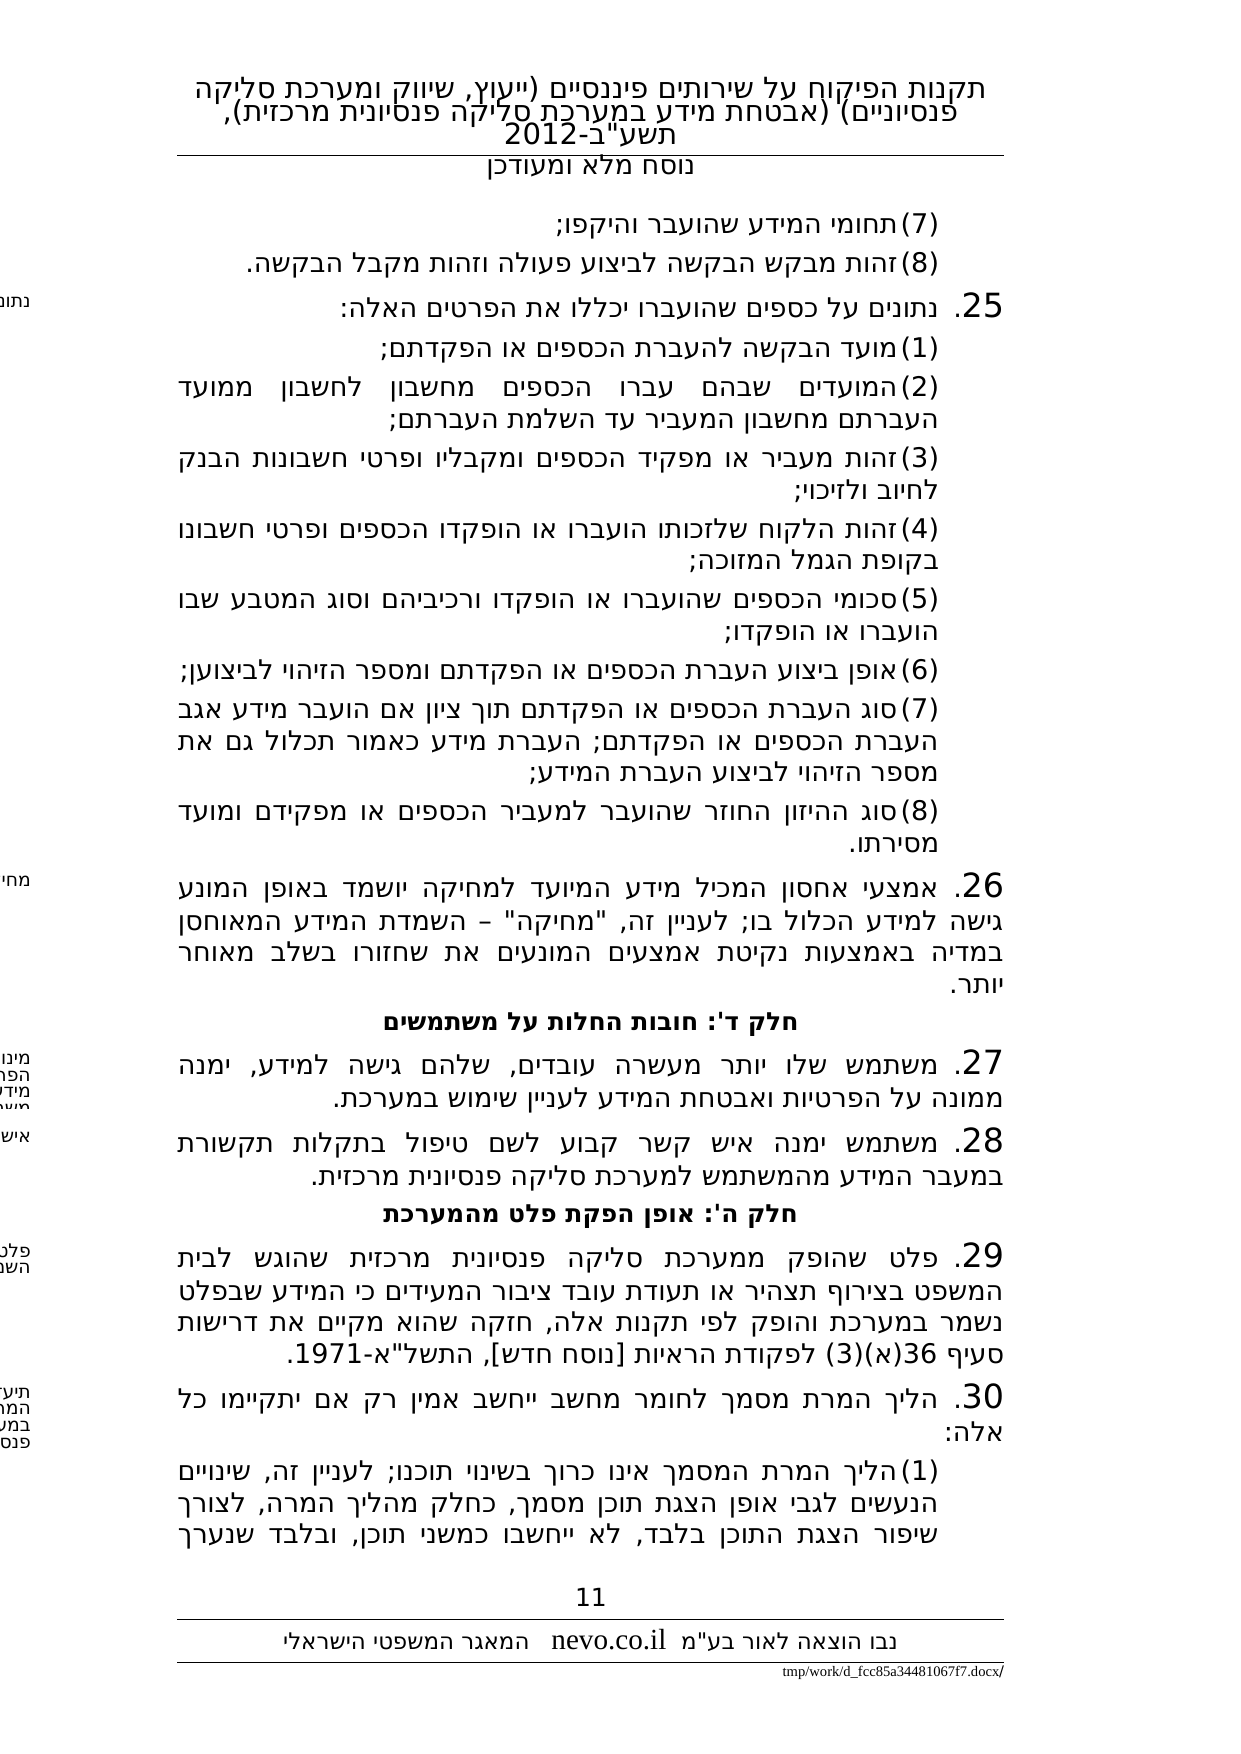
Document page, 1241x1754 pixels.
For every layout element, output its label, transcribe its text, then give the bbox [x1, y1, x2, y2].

text (8) זהות מבקש הבקשה לביצוע פעולה וזהות מקבל הבקשה. [177, 247, 939, 279]
text 26. אמצעי אחסון המכיל מידע המיועד למחיקה יושמד באופן המונע גישה למידע הכלול בו; לעניין זה, "מחיקה" – השמדת המידע המאוחסן במדיה באמצעות נקיטת אמצעים המונעים את שחזורו בשלב מאוחר יותר. [177, 866, 1004, 1000]
text חלק ה': אופן הפקת פלט מהמערכת [177, 1200, 1004, 1229]
text (8) סוג ההיזון החוזר שהועבר למעביר הכספים או מפקידם ומועד מסירתו. [177, 796, 939, 859]
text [177, 1455, 939, 1550]
text 27. משתמש שלו יותר מעשרה עובדים, שלהם גישה למידע, ימנה ממונה על הפרטיות ואבטחת המידע לעניין שימוש במערכת. [177, 1044, 1004, 1114]
text (6) אופן ביצוע העברת הכספים או הפקדתם ומספר הזיהוי לביצוען; [177, 654, 939, 686]
text (3) זהות מעביר או מפקיד הכספים ומקבליו ופרטי חשבונות הבנק לחיוב ולזיכוי; [177, 442, 939, 506]
text 29. פלט שהופק ממערכת סליקה פנסיונית מרכזית שהוגש לבית המשפט בצירוף תצהיר או תעודת עובד ציבור המעידים כי המידע שבפלט נשמר במערכת והופק לפי תקנות אלה, חזקה שהוא מקיים את דרישות סעיף 36(א)(3) לפקודת הראיות [נוסח חדש], התשל"א-1971. [177, 1236, 1004, 1370]
text (7) תחומי המידע שהועבר והיקפו; [177, 208, 939, 240]
text (5) סכומי הכספים שהועברו או הופקדו ורכיביהם וסוג המטבע שבו הועברו או הופקדו; [177, 584, 939, 647]
text 25. נתונים על כספים שהועברו יכללו את הפרטים האלה: [177, 286, 1004, 325]
text (2) המועדים שבהם עברו הכספים מחשבון לחשבון ממועד העברתם מחשבון המעביר עד השלמת העברתם; [177, 372, 939, 435]
text (1) מועד הבקשה להעברת הכספים או הפקדתם; [177, 333, 939, 364]
text 30. הליך המרת מסמך לחומר מחשב ייחשב אמין רק אם יתקיימו כל אלה: [177, 1377, 1004, 1448]
text חלק ד': חובות החלות על משתמשים [177, 1007, 1004, 1036]
text (4) זהות הלקוח שלזכותו הועברו או הופקדו הכספים ופרטי חשבונו בקופת הגמל המזוכה; [177, 513, 939, 576]
text (7) סוג העברת הכספים או הפקדתם תוך ציון אם הועבר מידע אגב העברת הכספים או הפקדתם; העברת מידע כאמור תכלול גם את מספר הזיהוי לביצוע העברת המידע; [177, 693, 939, 788]
text 28. משתמש ימנה איש קשר קבוע לשם טיפול בתקלות תקשורת במעבר המידע מהמשתמש למערכת סליקה פנסיונית מרכזית. [177, 1122, 1004, 1192]
